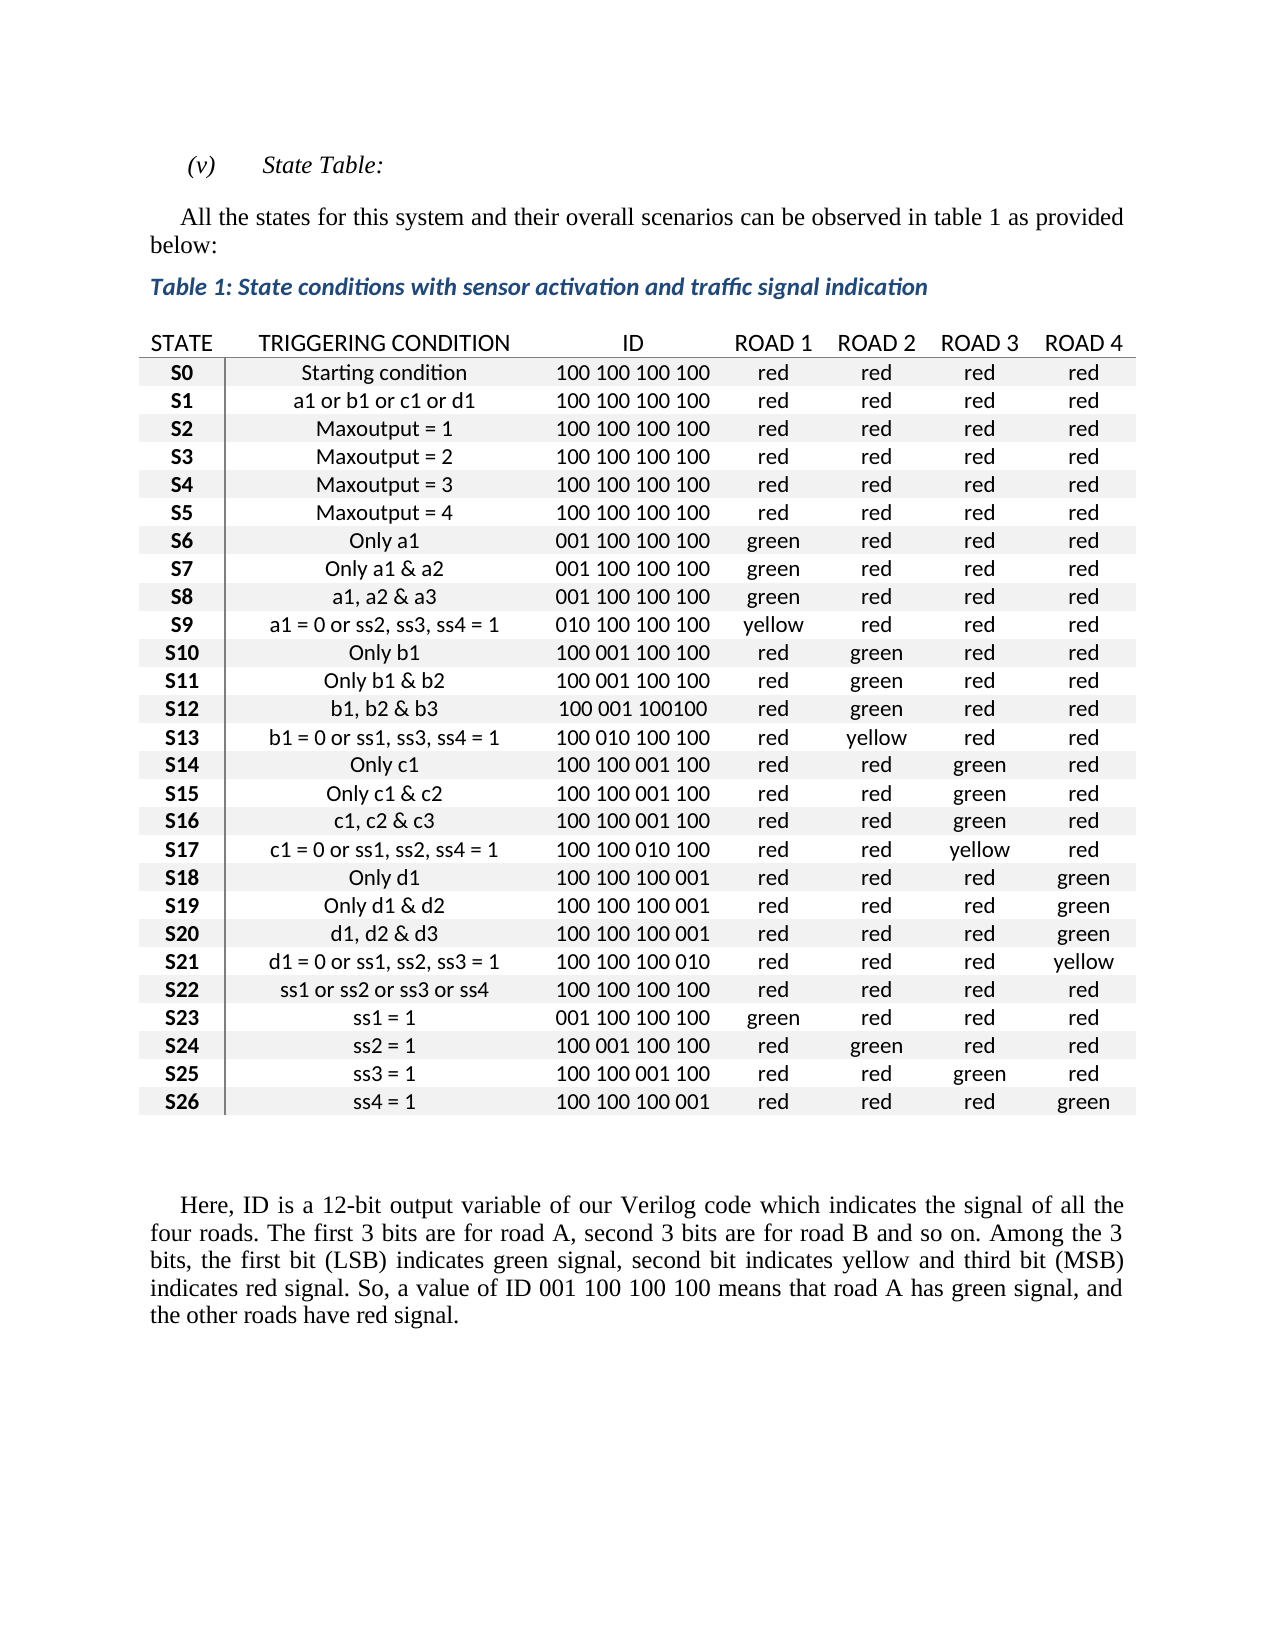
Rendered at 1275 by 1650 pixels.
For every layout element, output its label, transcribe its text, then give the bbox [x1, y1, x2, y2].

table_cell yellow [1031, 947, 1136, 975]
table_cell Only a1 & a2 [226, 555, 544, 582]
table_cell red [722, 751, 825, 779]
table_cell S7 [139, 555, 224, 582]
table_header State [139, 327, 225, 357]
table_cell S19 [139, 891, 224, 919]
table_cell S9 [139, 611, 224, 638]
table_cell 100 100 010 100 [544, 835, 722, 863]
table_cell red [928, 386, 1031, 414]
table_header Triggering condition [225, 327, 544, 357]
table_cell S8 [139, 583, 224, 611]
table_cell 100 100 100 001 [544, 891, 722, 919]
table_cell 100 100 100 100 [544, 414, 722, 442]
table_cell a1, a2 & a3 [226, 583, 544, 611]
table_cell red [722, 891, 825, 919]
table_cell green [1031, 1087, 1136, 1115]
table_cell red [825, 919, 928, 947]
text Table 1: State conditions with sensor activation and traffic signal indication [150, 271, 1125, 301]
table_cell red [722, 975, 825, 1003]
table_cell green [722, 583, 825, 611]
table_cell 100 001 100 100 [544, 1031, 722, 1059]
table_cell 100 100 100 100 [544, 499, 722, 526]
table_cell S24 [139, 1031, 224, 1059]
table_cell red [722, 386, 825, 414]
table_cell c1, c2 & c3 [226, 807, 544, 835]
table_cell S23 [139, 1003, 224, 1031]
table_cell red [928, 611, 1031, 638]
table_cell red [928, 1031, 1031, 1059]
table_cell red [722, 358, 825, 386]
table_cell red [722, 863, 825, 891]
table_cell red [928, 358, 1031, 386]
table_cell yellow [722, 611, 825, 638]
table_cell red [928, 526, 1031, 554]
table_cell 100 100 001 100 [544, 779, 722, 807]
table_cell Only c1 & c2 [226, 779, 544, 807]
table_cell S0 [139, 358, 224, 386]
table_header Road 1 [722, 327, 825, 357]
table_cell red [928, 975, 1031, 1003]
table_cell S14 [139, 751, 224, 779]
table_cell red [928, 443, 1031, 470]
table_cell 100 100 100 100 [544, 443, 722, 470]
table_cell red [825, 414, 928, 442]
table_cell Only b1 [226, 639, 544, 667]
table_cell red [825, 835, 928, 863]
table_cell red [928, 414, 1031, 442]
table_cell red [1031, 723, 1136, 751]
table_cell red [825, 386, 928, 414]
table_cell red [928, 947, 1031, 975]
subtitle State Table: [187, 150, 1125, 179]
table_cell b1 = 0 or ss1, ss3, ss4 = 1 [226, 723, 544, 751]
table_cell Maxoutput = 3 [226, 470, 544, 498]
table_cell red [928, 667, 1031, 694]
table_cell red [825, 1087, 928, 1115]
table_cell yellow [928, 835, 1031, 863]
table_header ID [544, 327, 722, 357]
table_header Road 4 [1031, 327, 1136, 357]
table_cell red [722, 695, 825, 723]
table_cell red [928, 499, 1031, 526]
table_cell green [1031, 891, 1136, 919]
table_cell S15 [139, 779, 224, 807]
table_cell red [722, 470, 825, 498]
table_header Road 3 [928, 327, 1031, 357]
table_cell red [825, 975, 928, 1003]
table_cell green [722, 555, 825, 582]
table_cell 100 100 001 100 [544, 751, 722, 779]
table_cell red [928, 1003, 1031, 1031]
table_cell red [928, 723, 1031, 751]
table_cell S4 [139, 470, 224, 498]
table_cell red [1031, 499, 1136, 526]
table_cell S18 [139, 863, 224, 891]
table_cell S13 [139, 723, 224, 751]
table_cell red [1031, 470, 1136, 498]
table_cell yellow [825, 723, 928, 751]
table_cell red [1031, 526, 1136, 554]
table_cell Only d1 [226, 863, 544, 891]
table_cell 100 100 001 100 [544, 807, 722, 835]
table_cell red [722, 835, 825, 863]
table_cell green [825, 639, 928, 667]
table_cell red [928, 891, 1031, 919]
table_cell 100 100 100 100 [544, 470, 722, 498]
table_cell Maxoutput = 4 [226, 499, 544, 526]
table_cell red [825, 526, 928, 554]
table_cell red [928, 919, 1031, 947]
table_cell red [825, 1003, 928, 1031]
table_cell green [928, 807, 1031, 835]
table_cell red [928, 695, 1031, 723]
table_cell red [722, 723, 825, 751]
table_cell red [722, 443, 825, 470]
table_cell Only a1 [226, 526, 544, 554]
table_cell 100 100 001 100 [544, 1059, 722, 1087]
table_cell Only b1 & b2 [226, 667, 544, 694]
table_cell red [1031, 583, 1136, 611]
table_cell green [825, 1031, 928, 1059]
table_cell red [825, 891, 928, 919]
table_cell 100 100 100 001 [544, 863, 722, 891]
table_cell red [825, 1059, 928, 1087]
text All the states for this system and their overall scenarios can be observed in table 1 as provided below: [150, 204, 1125, 258]
table_cell S6 [139, 526, 224, 554]
table_cell red [722, 667, 825, 694]
table_cell ss1 = 1 [226, 1003, 544, 1031]
table_cell S21 [139, 947, 224, 975]
table_cell Starting condition [226, 358, 544, 386]
table_cell 100 001 100100 [544, 695, 722, 723]
table_cell ss4 = 1 [226, 1087, 544, 1115]
table_cell 001 100 100 100 [544, 555, 722, 582]
table_cell red [825, 947, 928, 975]
table_cell Maxoutput = 1 [226, 414, 544, 442]
table_cell red [928, 470, 1031, 498]
table_cell red [928, 555, 1031, 582]
table_cell red [825, 583, 928, 611]
table_cell red [722, 639, 825, 667]
table_cell red [1031, 443, 1136, 470]
table_cell 100 100 100 001 [544, 1087, 722, 1115]
table_header Road 2 [825, 327, 928, 357]
table_cell red [1031, 1059, 1136, 1087]
table_cell 100 010 100 100 [544, 723, 722, 751]
table_cell red [825, 611, 928, 638]
table_cell red [825, 358, 928, 386]
table_cell red [825, 499, 928, 526]
table_cell red [1031, 835, 1136, 863]
table_cell red [722, 499, 825, 526]
table_cell S3 [139, 443, 224, 470]
table_cell green [928, 751, 1031, 779]
table_cell red [722, 1059, 825, 1087]
table_cell Only c1 [226, 751, 544, 779]
table_cell red [928, 583, 1031, 611]
table_cell d1, d2 & d3 [226, 919, 544, 947]
table_cell 100 100 100 100 [544, 975, 722, 1003]
table_cell red [722, 779, 825, 807]
table_cell red [928, 639, 1031, 667]
table_cell S5 [139, 499, 224, 526]
table_cell b1, b2 & b3 [226, 695, 544, 723]
table_cell red [722, 1087, 825, 1115]
table_cell red [1031, 1003, 1136, 1031]
table_cell green [1031, 919, 1136, 947]
table_cell 100 100 100 100 [544, 386, 722, 414]
table_cell Maxoutput = 2 [226, 443, 544, 470]
table_cell red [722, 919, 825, 947]
table_cell S17 [139, 835, 224, 863]
table_cell ss3 = 1 [226, 1059, 544, 1087]
table_cell ss1 or ss2 or ss3 or ss4 [226, 975, 544, 1003]
table_cell red [1031, 414, 1136, 442]
table_cell S16 [139, 807, 224, 835]
table_cell red [1031, 975, 1136, 1003]
table_cell ss2 = 1 [226, 1031, 544, 1059]
table_cell S1 [139, 386, 224, 414]
table_cell red [825, 751, 928, 779]
table_cell red [1031, 386, 1136, 414]
table_cell S2 [139, 414, 224, 442]
table_cell red [825, 779, 928, 807]
table_cell 100 100 100 010 [544, 947, 722, 975]
table_cell green [928, 779, 1031, 807]
table_cell 100 100 100 001 [544, 919, 722, 947]
table_cell red [1031, 1031, 1136, 1059]
table_cell red [1031, 358, 1136, 386]
table_cell 100 001 100 100 [544, 667, 722, 694]
table_cell red [1031, 667, 1136, 694]
table_cell a1 or b1 or c1 or d1 [226, 386, 544, 414]
table_cell S26 [139, 1087, 224, 1115]
table_cell 001 100 100 100 [544, 526, 722, 554]
table_cell red [825, 470, 928, 498]
table_cell green [928, 1059, 1031, 1087]
table_cell red [1031, 639, 1136, 667]
table_cell S22 [139, 975, 224, 1003]
table_cell red [722, 1031, 825, 1059]
table_cell green [825, 667, 928, 694]
table_cell red [1031, 555, 1136, 582]
table_cell d1 = 0 or ss1, ss2, ss3 = 1 [226, 947, 544, 975]
table_cell red [722, 414, 825, 442]
table_cell red [1031, 695, 1136, 723]
table_cell green [722, 526, 825, 554]
table_cell S20 [139, 919, 224, 947]
table_cell red [825, 555, 928, 582]
table_cell red [928, 863, 1031, 891]
table_cell green [825, 695, 928, 723]
table_cell green [1031, 863, 1136, 891]
table_cell red [722, 947, 825, 975]
table_cell green [722, 1003, 825, 1031]
text Here, ID is a 12-bit output variable of our Verilog code which indicates the signal of all the four roads. The first 3 bits are for road A, second 3 bits are for road B and so on. Among the 3 bits, the first bit (LSB) indicates green signal, second bit indicates yellow and third bit (MSB) indicates red signal. So, a value of ID 001 100 100 100 means that road A has green signal, and the other roads have red signal. [150, 1192, 1125, 1329]
table_cell red [722, 807, 825, 835]
table_cell S11 [139, 667, 224, 694]
table_cell red [825, 443, 928, 470]
table_cell Only d1 & d2 [226, 891, 544, 919]
table_cell S25 [139, 1059, 224, 1087]
table_cell red [825, 863, 928, 891]
table_cell 100 001 100 100 [544, 639, 722, 667]
table_cell red [1031, 611, 1136, 638]
table_cell red [1031, 807, 1136, 835]
table_cell S12 [139, 695, 224, 723]
table_cell 010 100 100 100 [544, 611, 722, 638]
table_cell red [825, 807, 928, 835]
table_cell red [1031, 751, 1136, 779]
table_cell S10 [139, 639, 224, 667]
table_cell c1 = 0 or ss1, ss2, ss4 = 1 [226, 835, 544, 863]
table_cell 001 100 100 100 [544, 583, 722, 611]
table_cell 001 100 100 100 [544, 1003, 722, 1031]
table_cell red [1031, 779, 1136, 807]
table_cell a1 = 0 or ss2, ss3, ss4 = 1 [226, 611, 544, 638]
table_cell red [928, 1087, 1031, 1115]
table_cell 100 100 100 100 [544, 358, 722, 386]
